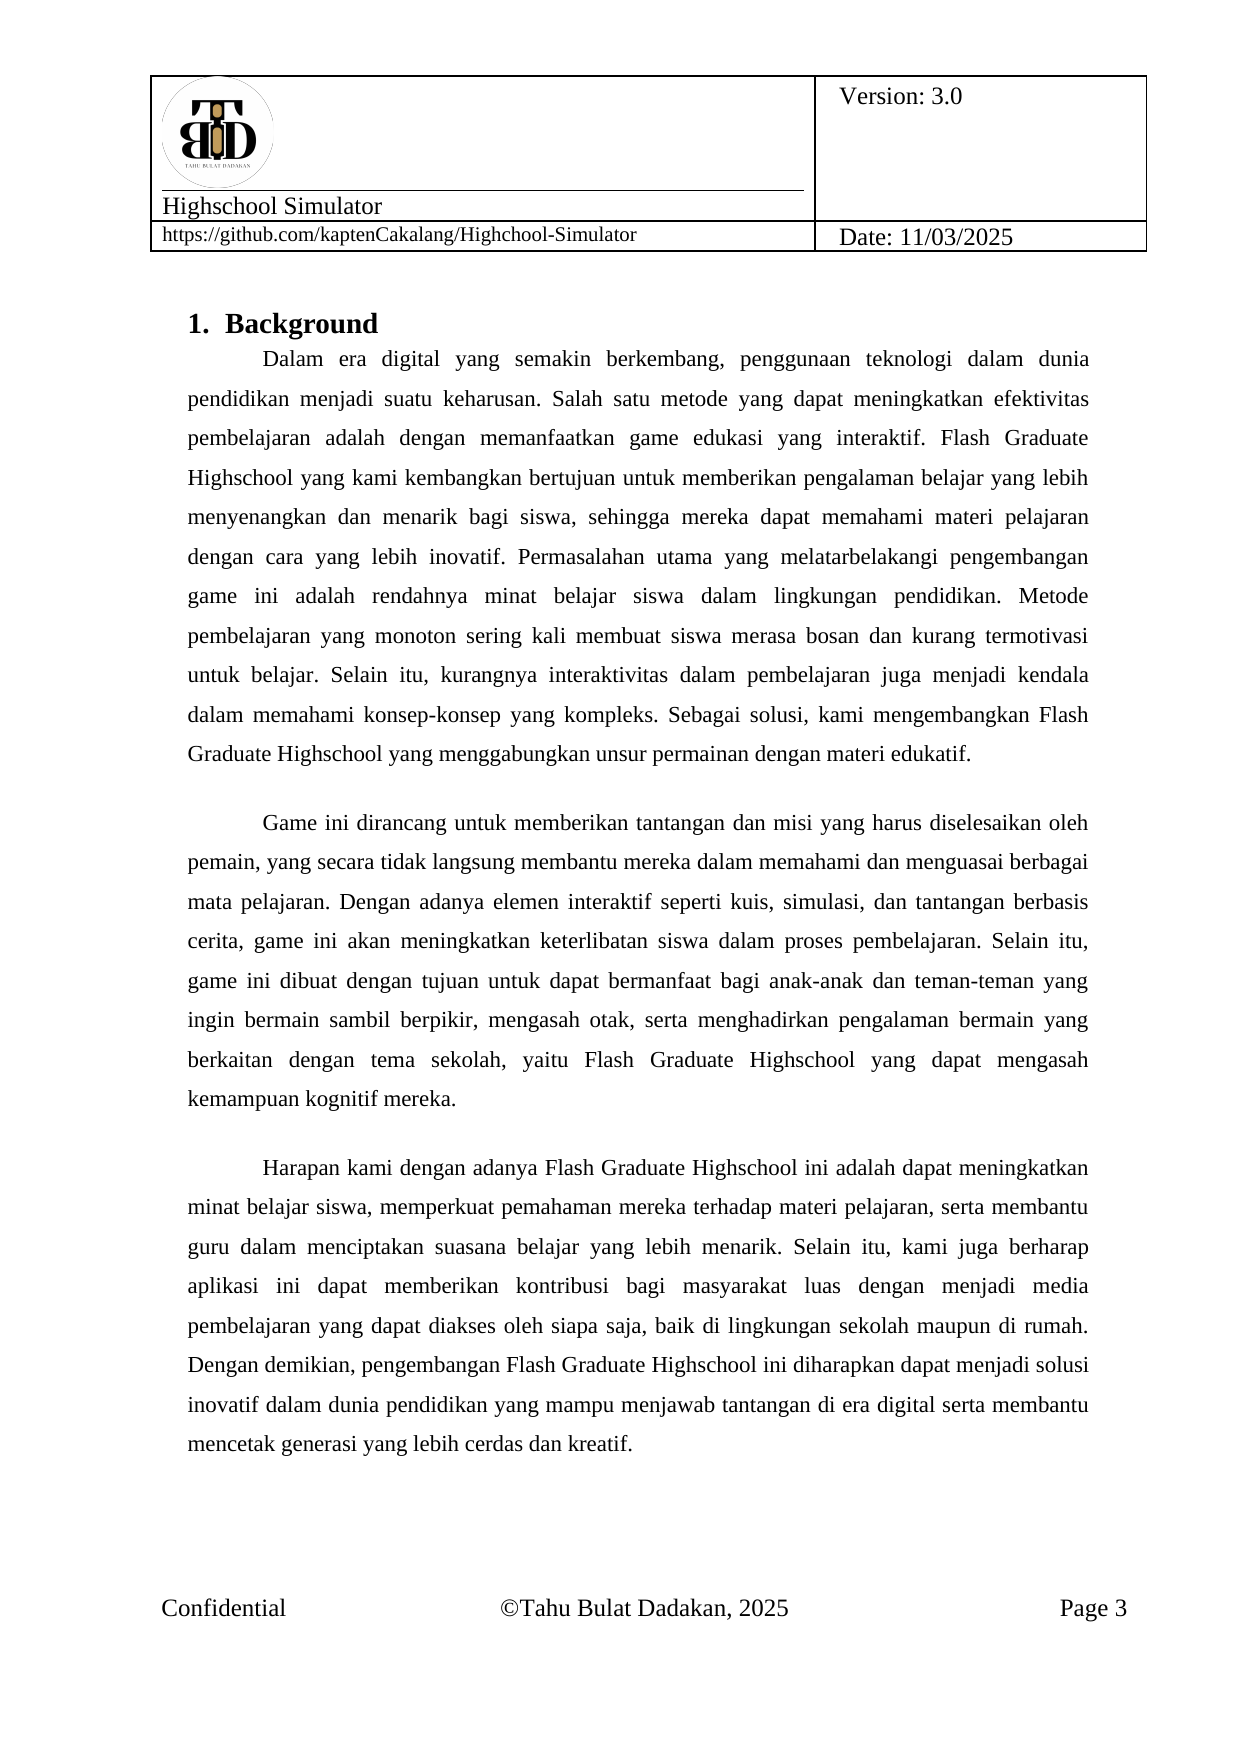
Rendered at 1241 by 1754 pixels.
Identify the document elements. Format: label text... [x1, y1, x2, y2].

text Game ini dirancang untuk memberikan tantangan dan misi yang harus diselesaikan oleh pemain, yang secara tidak langsung membantu mereka dalam memahami dan menguasai berbagai mata pelajaran. Dengan adanya elemen interaktif seperti kuis, simulasi, dan tantangan berbasis cerita, game ini akan meningkatkan keterlibatan siswa dalam proses pembelajaran. Selain itu, game ini dibuat dengan tujuan untuk dapat bermanfaat bagi anak-anak dan teman-teman yang ingin bermain sambil berpikir, mengasah otak, serta menghadirkan pengalaman bermain yang berkaitan dengan tema sekolah, yaitu Flash Graduate Highschool yang dapat mengasah kemampuan kognitif mereka. [187, 809, 1090, 1112]
picture [162, 76, 274, 188]
text Dalam era digital yang semakin berkembang, penggunaan teknologi dalam dunia pendidikan menjadi suatu keharusan. Salah satu metode yang dapat meningkatkan efektivitas pembelajaran adalah dengan memanfaatkan game edukasi yang interaktif. Flash Graduate Highschool yang kami kembangkan bertujuan untuk memberikan pengalaman belajar yang lebih menyenangkan dan menarik bagi siswa, sehingga mereka dapat memahami materi pelajaran dengan cara yang lebih inovatif. Permasalahan utama yang melatarbelakangi pengembangan game ini adalah rendahnya minat belajar siswa dalam lingkungan pendidikan. Metode pembelajaran yang monoton sering kali membuat siswa merasa bosan dan kurang termotivasi untuk belajar. Selain itu, kurangnya interaktivitas dalam pembelajaran juga menjadi kendala dalam memahami konsep-konsep yang kompleks. Sebagai solusi, kami mengembangkan Flash Graduate Highschool yang menggabungkan unsur permainan dengan materi edukatif. [187, 346, 1090, 767]
text Harapan kami dengan adanya Flash Graduate Highschool ini adalah dapat meningkatkan minat belajar siswa, memperkuat pemahaman mereka terhadap materi pelajaran, serta membantu guru dalam menciptakan suasana belajar yang lebih menarik. Selain itu, kami juga berharap aplikasi ini dapat memberikan kontribusi bagi masyarakat luas dengan menjadi media pembelajaran yang dapat diakses oleh siapa saja, baik di lingkungan sekolah maupun di rumah. Dengan demikian, pengembangan Flash Graduate Highschool ini diharapkan dapat menjadi solusi inovatif dalam dunia pendidikan yang mampu menjawab tantangan di era digital serta membantu mencetak generasi yang lebih cerdas dan kreatif. [187, 1154, 1090, 1457]
subtitle Background [187, 306, 1090, 339]
